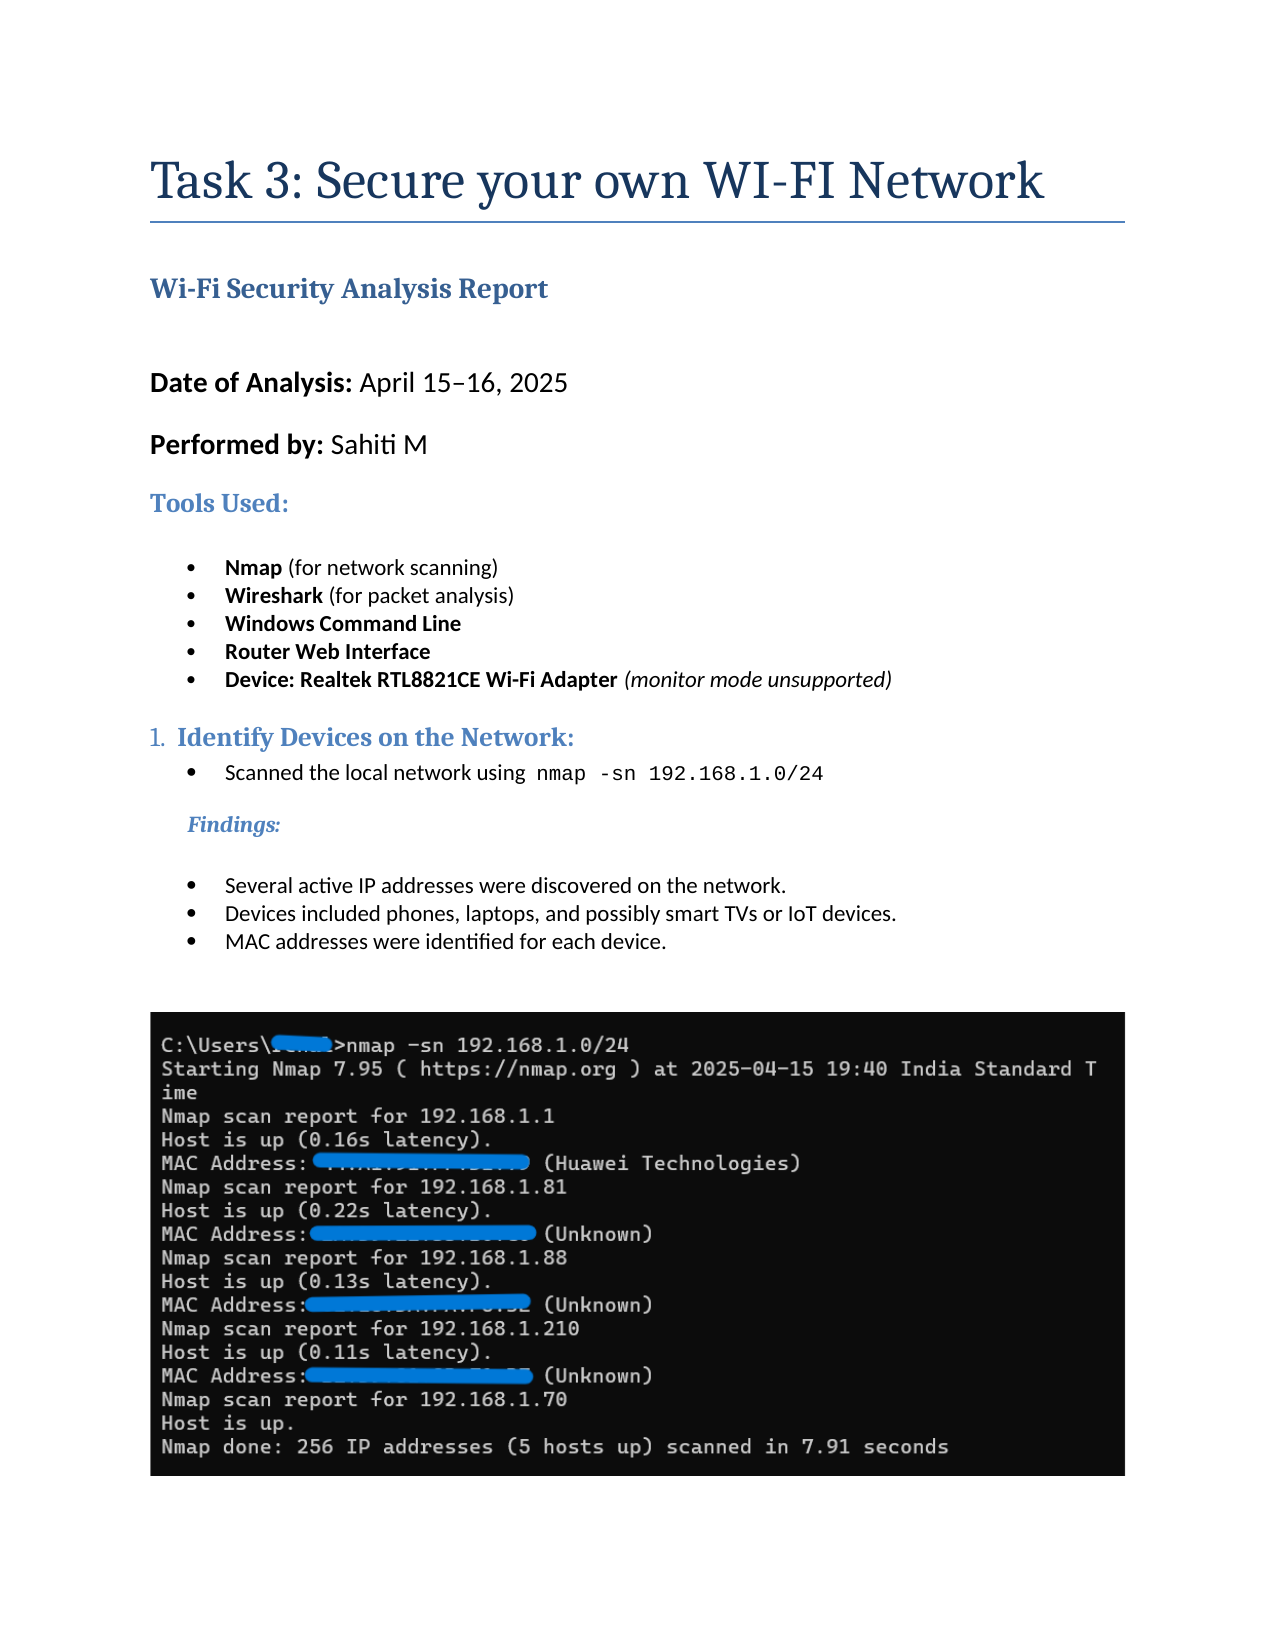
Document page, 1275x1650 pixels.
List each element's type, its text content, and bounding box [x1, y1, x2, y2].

subtitle Findings: [150, 811, 1125, 838]
list Nmap (for network scanning) [187, 553, 1125, 581]
list Scanned the local network using nmap -sn 192.168.1.0/24 [187, 758, 1125, 786]
list Device: Realtek RTL8821CE Wi-Fi Adapter (monitor mode unsupported) [187, 665, 1125, 693]
subtitle 1. Identify Devices on the Network: [150, 722, 1125, 753]
text Date of Analysis: April 15–16, 2025 [150, 364, 1125, 400]
list Windows Command Line [187, 609, 1125, 637]
title Task 3: Secure your own WI-FI Network [150, 150, 1125, 221]
text Performed by: Sahiti M [150, 426, 1125, 462]
list Devices included phones, laptops, and possibly smart TVs or IoT devices. [187, 899, 1125, 927]
list Wireshark (for packet analysis) [187, 581, 1125, 609]
subtitle Tools Used: [150, 488, 1125, 519]
list Router Web Interface [187, 637, 1125, 665]
picture [150, 1012, 1125, 1476]
list Several active IP addresses were discovered on the network. [187, 871, 1125, 899]
list MAC addresses were identified for each device. [187, 927, 1125, 955]
subtitle Wi-Fi Security Analysis Report [150, 273, 1125, 306]
